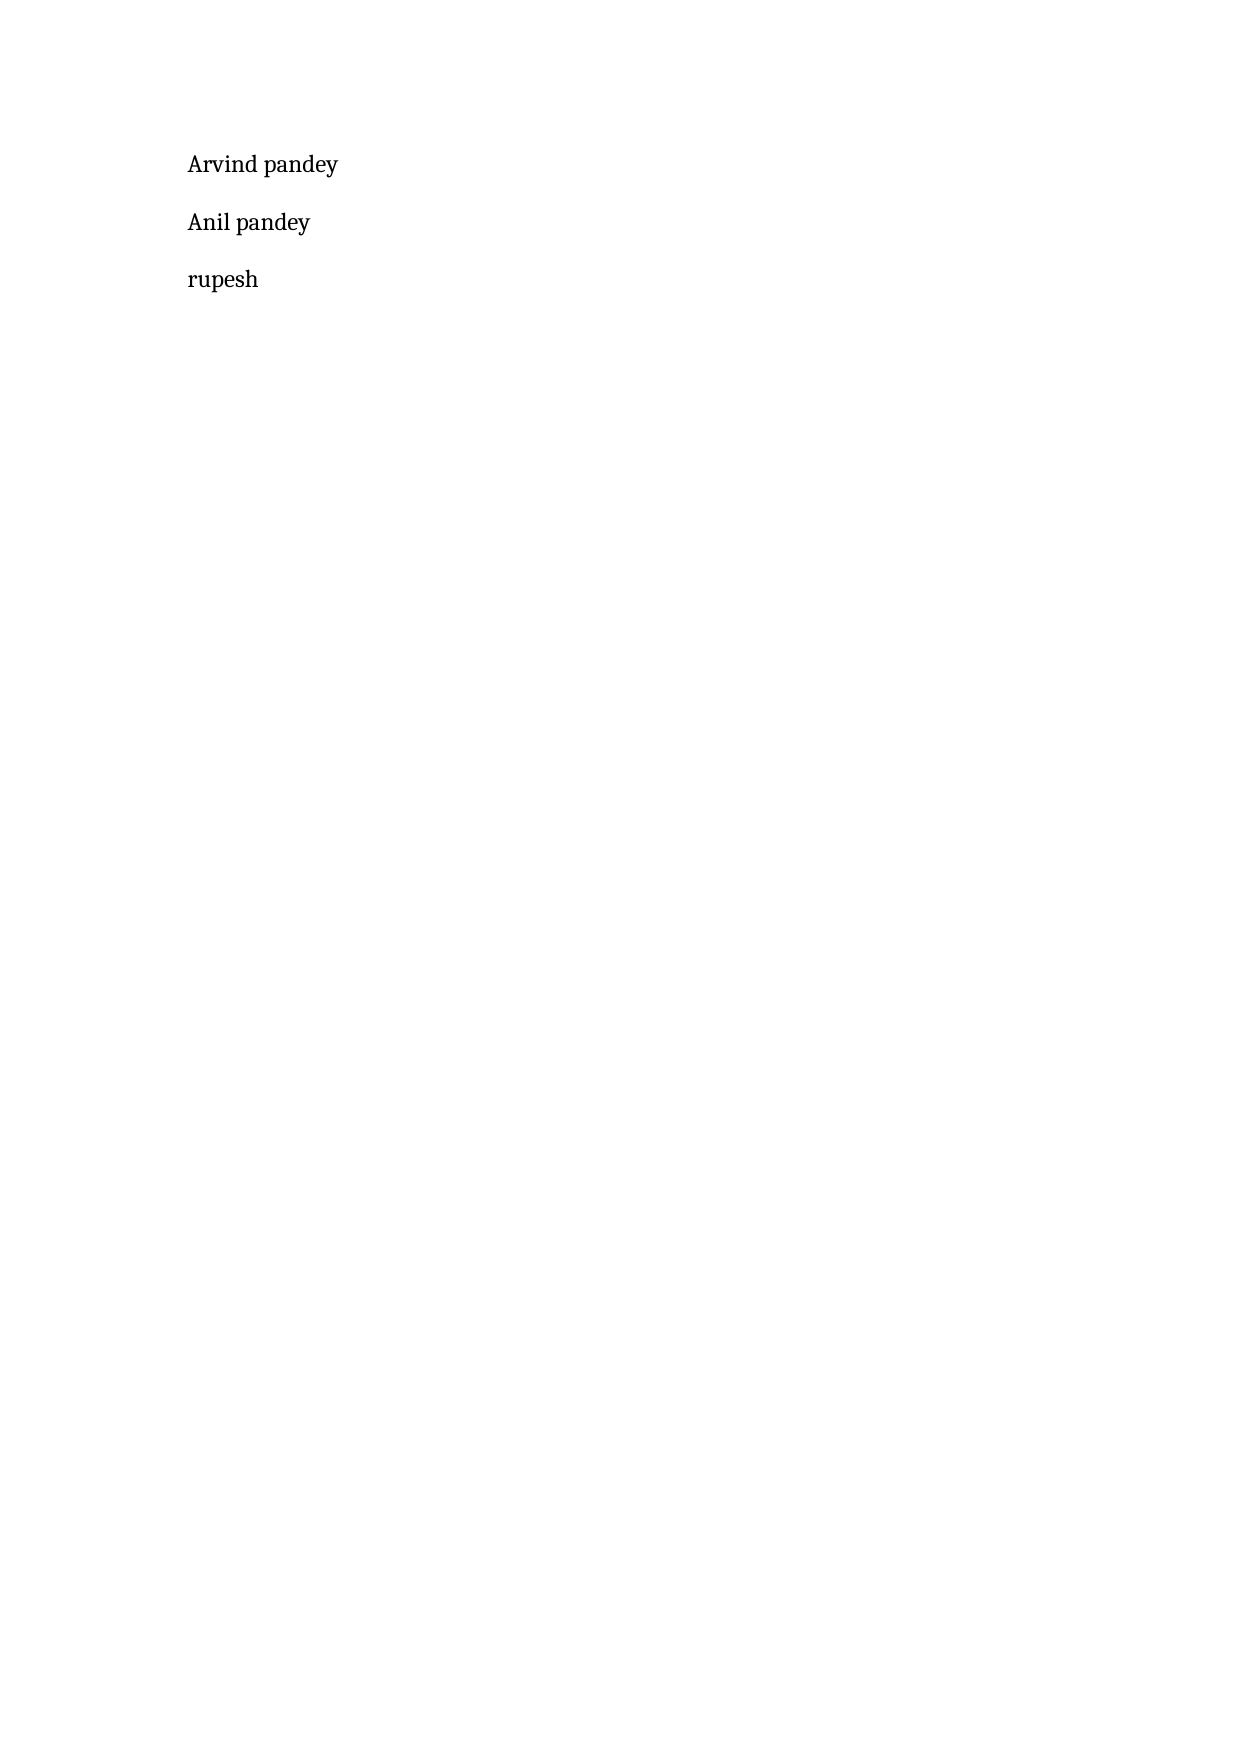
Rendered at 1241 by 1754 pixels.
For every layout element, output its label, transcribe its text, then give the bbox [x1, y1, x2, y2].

text Arvind pandey [187, 150, 1053, 179]
text Anil pandey [187, 207, 1053, 236]
text rupesh [187, 265, 1053, 294]
